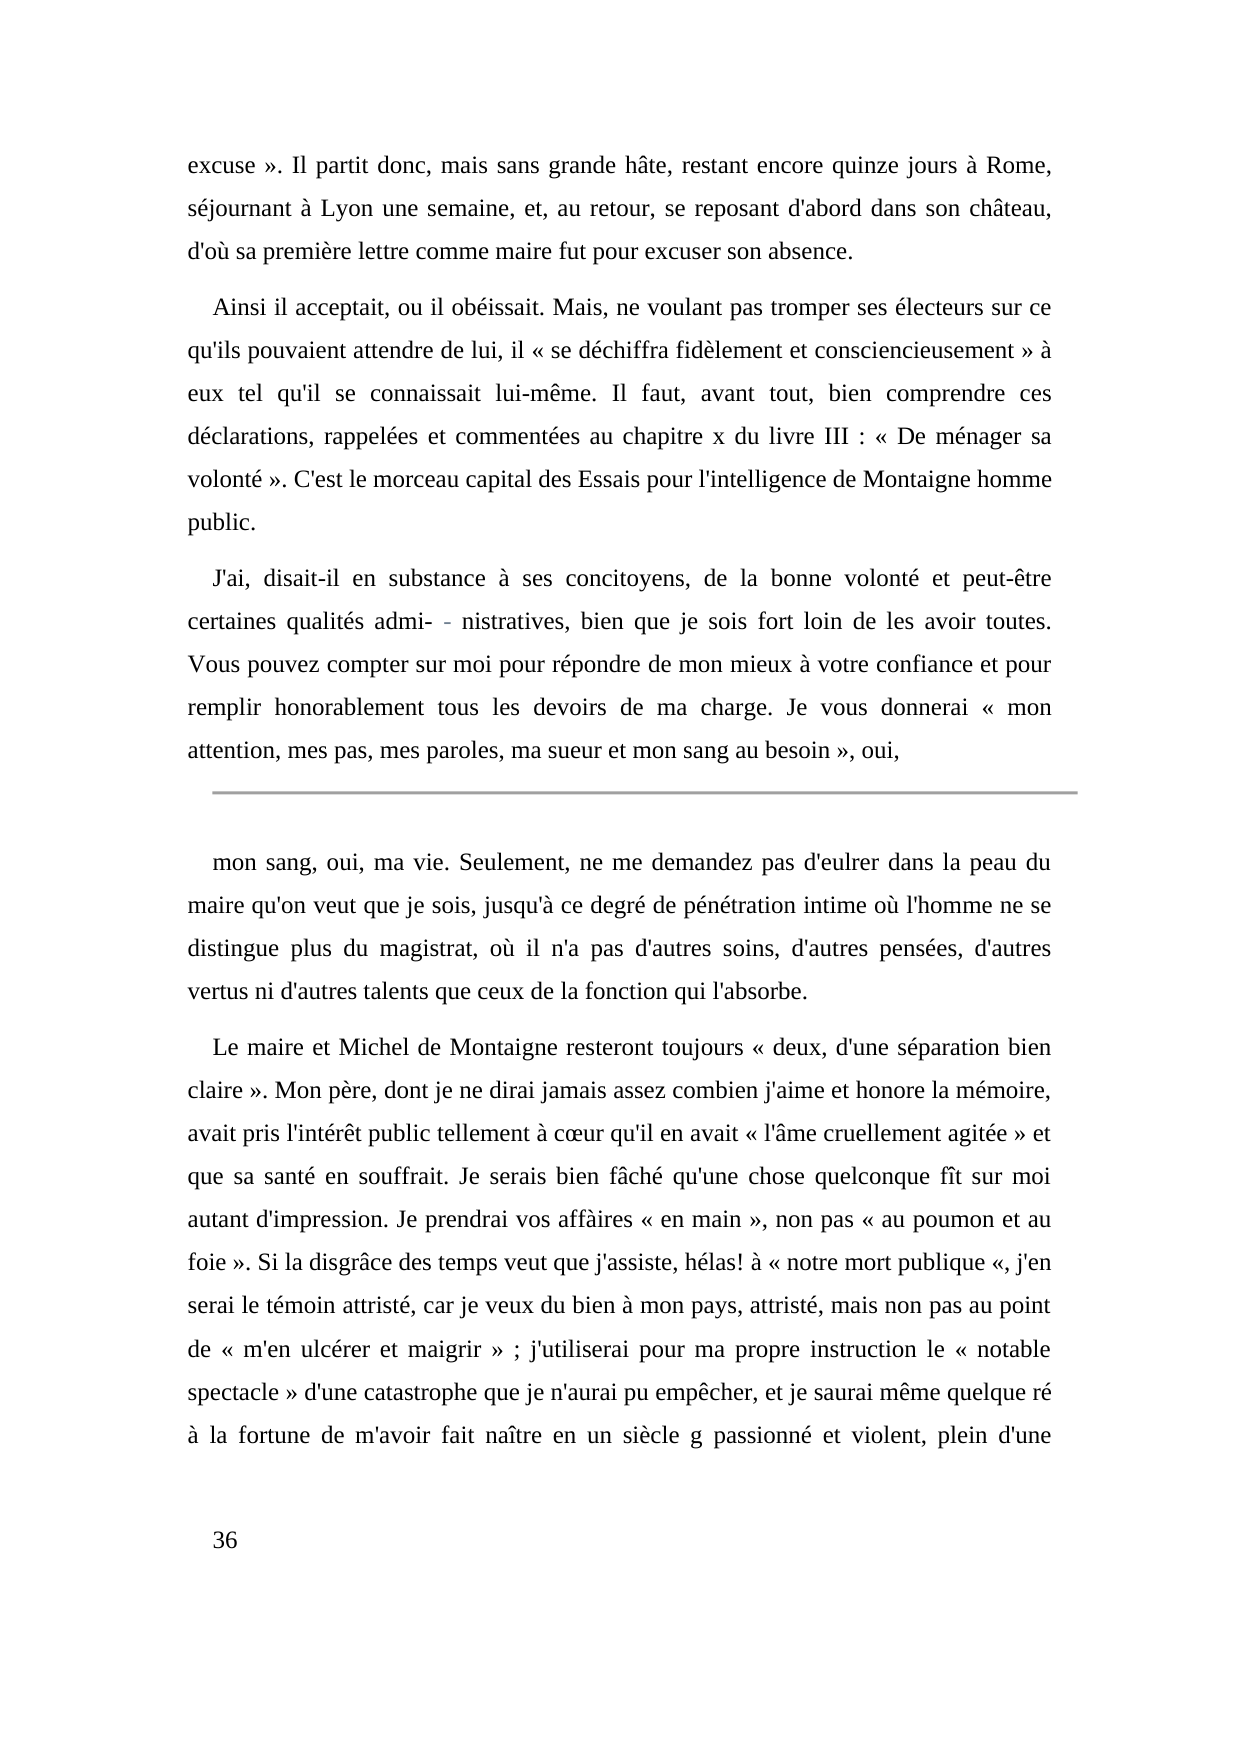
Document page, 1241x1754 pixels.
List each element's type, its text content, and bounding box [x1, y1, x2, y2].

text mon sang, oui, ma vie. Seulement, ne me demandez pas d'eulrer dans la peau du maire qu'on veut que je sois, jusqu'à ce degré de pénétration intime où l'homme ne se distingue plus du magistrat, où il n'a pas d'autres soins, d'autres pensées, d'autres vertus ni d'autres talents que ceux de la fonction qui l'absorbe. [187, 847, 1053, 1005]
text Ainsi il acceptait, ou il obéissait. Mais, ne voulant pas tromper ses électeurs sur ce qu'ils pouvaient attendre de lui, il « se déchiffra fidèlement et consciencieusement » à eux tel qu'il se connaissait lui-même. Il faut, avant tout, bien comprendre ces déclarations, rappelées et commentées au chapitre x du livre III : « De ménager sa volonté ». C'est le morceau capital des Essais pour l'intelligence de Montaigne homme public. [187, 292, 1053, 536]
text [187, 1032, 1053, 1449]
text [187, 150, 1053, 265]
text J'ai, disait-il en substance à ses concitoyens, de la bonne volonté et peut-être certaines qualités admi- - nistratives, bien que je sois fort loin de les avoir toutes. Vous pouvez compter sur moi pour répondre de mon mieux à votre confiance et pour remplir honorablement tous les devoirs de ma charge. Je vous donnerai « mon attention, mes pas, mes paroles, ma sueur et mon sang au besoin », oui, [187, 563, 1053, 764]
